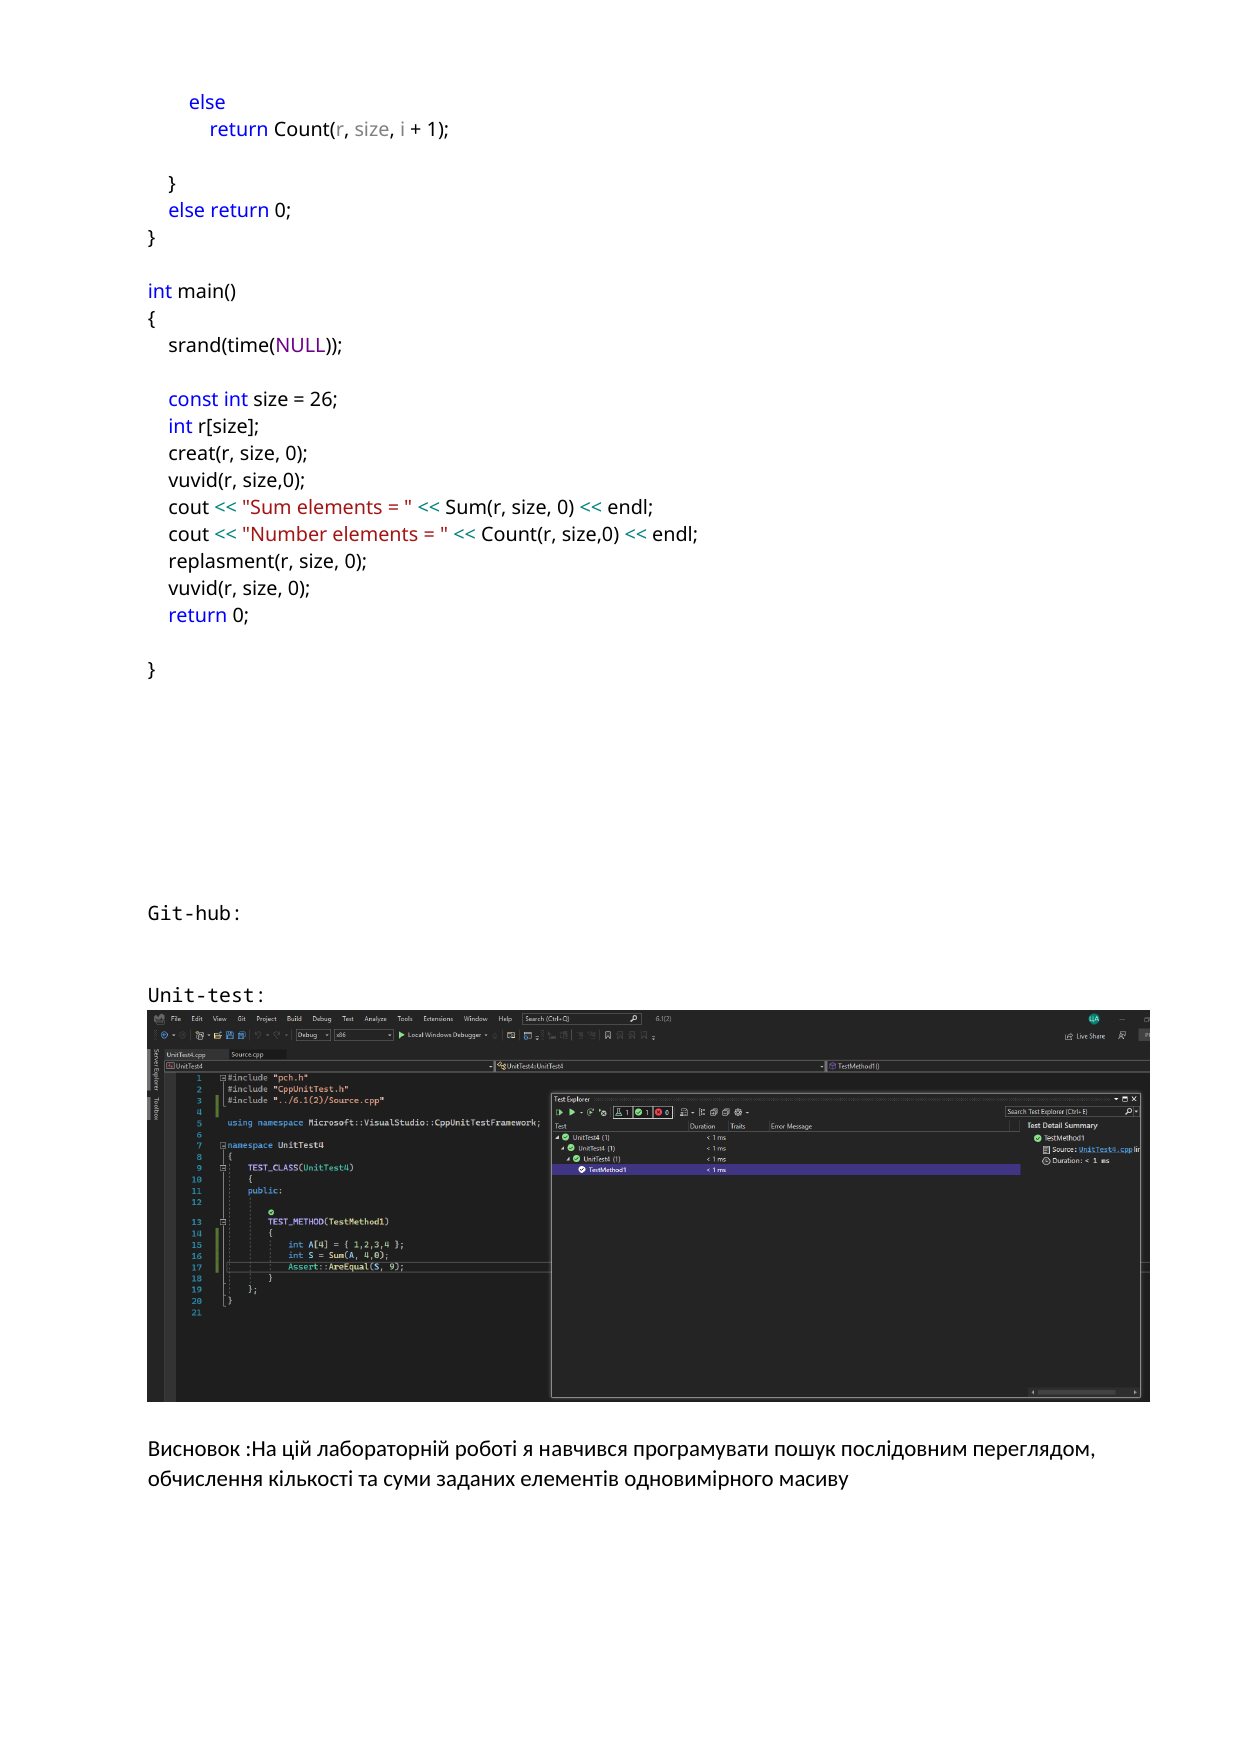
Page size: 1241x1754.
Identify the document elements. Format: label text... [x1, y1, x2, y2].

text else [148, 88, 1152, 116]
text replasment(r, size, 0); [148, 547, 1152, 574]
text const int size = 26; [148, 385, 1152, 412]
text int main() [148, 277, 1152, 304]
text cout << "Sum elements = " << Sum(r, size, 0) << endl; [148, 493, 1152, 520]
text return Count(r, size, i + 1); [148, 116, 1152, 142]
text int r[size]; [148, 412, 1152, 439]
text vuvid(r, size, 0); [148, 574, 1152, 601]
text } [148, 655, 1152, 682]
text else return 0; [148, 196, 1152, 223]
text } [148, 169, 1152, 196]
text return 0; [148, 601, 1152, 628]
text vuvid(r, size,0); [148, 466, 1152, 493]
text srand(time(NULL)); [148, 331, 1152, 358]
text creat(r, size, 0); [148, 439, 1152, 466]
text Git-hub: [148, 871, 1152, 981]
picture [147, 1010, 1150, 1402]
text } [148, 223, 1152, 250]
text { [148, 304, 1152, 331]
text cout << "Number elements = " << Count(r, size,0) << endl; [148, 520, 1152, 547]
